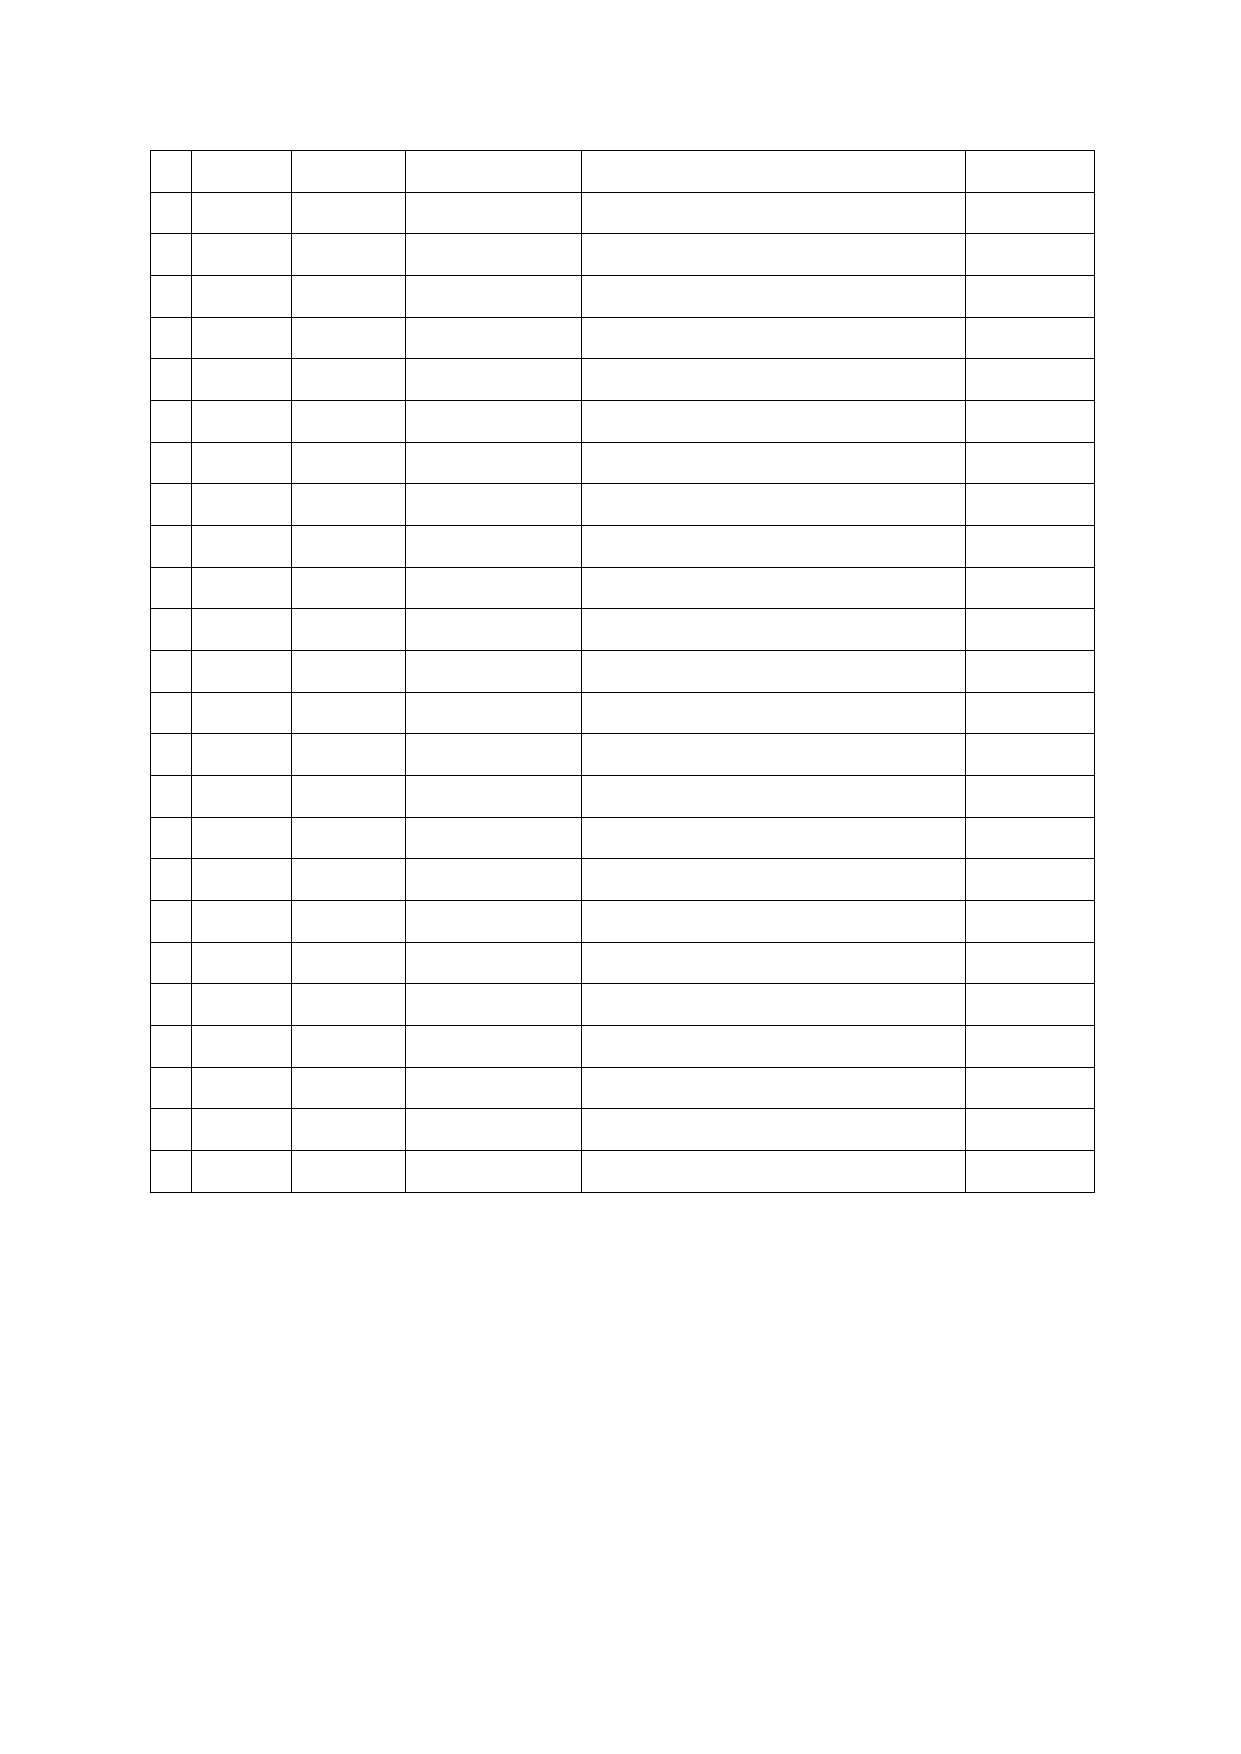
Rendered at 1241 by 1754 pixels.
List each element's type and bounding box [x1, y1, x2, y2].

table_cell [966, 609, 1094, 650]
table_cell [292, 859, 405, 900]
table_cell [582, 693, 965, 733]
table_cell [292, 734, 405, 775]
table_cell [582, 526, 965, 567]
table_cell [582, 568, 965, 608]
table_cell [966, 776, 1094, 817]
table_cell [582, 401, 965, 442]
table_cell [192, 693, 291, 733]
table_cell [582, 151, 965, 192]
table_cell [151, 693, 191, 733]
table_cell [406, 693, 581, 733]
table_cell [192, 1026, 291, 1067]
table_cell [192, 318, 291, 358]
table_cell [192, 359, 291, 400]
table_cell [151, 193, 191, 233]
table_cell [151, 1068, 191, 1108]
table_cell [582, 818, 965, 858]
table_cell [192, 193, 291, 233]
table_cell [406, 1026, 581, 1067]
table_cell [151, 1151, 191, 1192]
table_cell [192, 859, 291, 900]
table_cell [151, 526, 191, 567]
table_cell [966, 1068, 1094, 1108]
table_cell [582, 359, 965, 400]
table_cell [292, 984, 405, 1025]
table_cell [292, 568, 405, 608]
table_cell [582, 651, 965, 692]
table_cell [151, 818, 191, 858]
table_cell [966, 984, 1094, 1025]
table_cell [151, 401, 191, 442]
table_cell [966, 151, 1094, 192]
table_cell [192, 1068, 291, 1108]
table_cell [406, 276, 581, 317]
table_cell [406, 318, 581, 358]
table_cell [192, 651, 291, 692]
table_cell [292, 234, 405, 275]
table_cell [406, 526, 581, 567]
table_cell [406, 151, 581, 192]
table_cell [151, 318, 191, 358]
table_cell [406, 901, 581, 942]
table_cell [966, 693, 1094, 733]
table_cell [292, 943, 405, 983]
table_cell [406, 359, 581, 400]
table_cell [966, 193, 1094, 233]
table_cell [406, 943, 581, 983]
table_cell [582, 943, 965, 983]
table_cell [292, 359, 405, 400]
table_cell [582, 484, 965, 525]
table_cell [192, 568, 291, 608]
table_cell [192, 609, 291, 650]
table_cell [151, 984, 191, 1025]
table_cell [151, 1026, 191, 1067]
table_cell [192, 776, 291, 817]
table_cell [292, 609, 405, 650]
table_cell [582, 276, 965, 317]
table_cell [292, 818, 405, 858]
table_cell [192, 818, 291, 858]
table_cell [292, 693, 405, 733]
table_cell [582, 1109, 965, 1150]
table_cell [292, 318, 405, 358]
table_cell [966, 401, 1094, 442]
table_cell [582, 1151, 965, 1192]
table_cell [292, 276, 405, 317]
table_cell [292, 443, 405, 483]
table_cell [292, 776, 405, 817]
table_cell [406, 484, 581, 525]
table_cell [151, 151, 191, 192]
table_cell [966, 943, 1094, 983]
table_cell [582, 984, 965, 1025]
table_cell [292, 401, 405, 442]
table_cell [966, 568, 1094, 608]
table_cell [292, 1109, 405, 1150]
table_cell [582, 901, 965, 942]
table_cell [292, 651, 405, 692]
table_cell [966, 651, 1094, 692]
table_cell [151, 1109, 191, 1150]
table_cell [292, 1068, 405, 1108]
table_cell [292, 526, 405, 567]
table_cell [966, 318, 1094, 358]
table_cell [292, 151, 405, 192]
table_cell [192, 234, 291, 275]
table_cell [406, 401, 581, 442]
table_cell [966, 901, 1094, 942]
table_cell [582, 1068, 965, 1108]
table_cell [966, 818, 1094, 858]
table_cell [966, 484, 1094, 525]
table_cell [406, 568, 581, 608]
table_cell [192, 734, 291, 775]
table_cell [406, 818, 581, 858]
table_cell [966, 526, 1094, 567]
table_cell [582, 193, 965, 233]
table_cell [192, 401, 291, 442]
table_cell [966, 1151, 1094, 1192]
table_cell [151, 568, 191, 608]
table_cell [292, 193, 405, 233]
table_cell [151, 859, 191, 900]
table_cell [151, 901, 191, 942]
table_cell [406, 1151, 581, 1192]
table_cell [582, 443, 965, 483]
table_cell [406, 984, 581, 1025]
table_cell [151, 359, 191, 400]
table_cell [582, 318, 965, 358]
table_cell [406, 443, 581, 483]
table_cell [192, 151, 291, 192]
table_cell [151, 651, 191, 692]
table_cell [292, 901, 405, 942]
table_cell [406, 234, 581, 275]
table_cell [192, 984, 291, 1025]
table_cell [966, 443, 1094, 483]
table_cell [192, 443, 291, 483]
table_cell [192, 943, 291, 983]
table_cell [151, 443, 191, 483]
table_cell [966, 359, 1094, 400]
table_cell [966, 734, 1094, 775]
table_cell [966, 1109, 1094, 1150]
table_cell [582, 609, 965, 650]
table_cell [151, 734, 191, 775]
table_cell [406, 193, 581, 233]
table_cell [192, 484, 291, 525]
table_cell [151, 276, 191, 317]
table_cell [966, 859, 1094, 900]
table_cell [292, 1151, 405, 1192]
table_cell [292, 1026, 405, 1067]
table_cell [406, 859, 581, 900]
table_cell [966, 1026, 1094, 1067]
table_cell [192, 901, 291, 942]
table_cell [406, 651, 581, 692]
table_cell [406, 609, 581, 650]
table_cell [151, 776, 191, 817]
table_cell [151, 609, 191, 650]
table_cell [192, 276, 291, 317]
table_cell [966, 234, 1094, 275]
table_cell [406, 734, 581, 775]
table_cell [151, 943, 191, 983]
table_cell [582, 1026, 965, 1067]
table_cell [966, 276, 1094, 317]
table_cell [582, 859, 965, 900]
table_cell [192, 1151, 291, 1192]
table_cell [582, 734, 965, 775]
table_cell [192, 1109, 291, 1150]
table_cell [582, 776, 965, 817]
table_cell [292, 484, 405, 525]
table_cell [406, 1109, 581, 1150]
table_cell [406, 776, 581, 817]
table_cell [192, 526, 291, 567]
table_cell [151, 484, 191, 525]
table_cell [151, 234, 191, 275]
table_cell [406, 1068, 581, 1108]
table_cell [582, 234, 965, 275]
